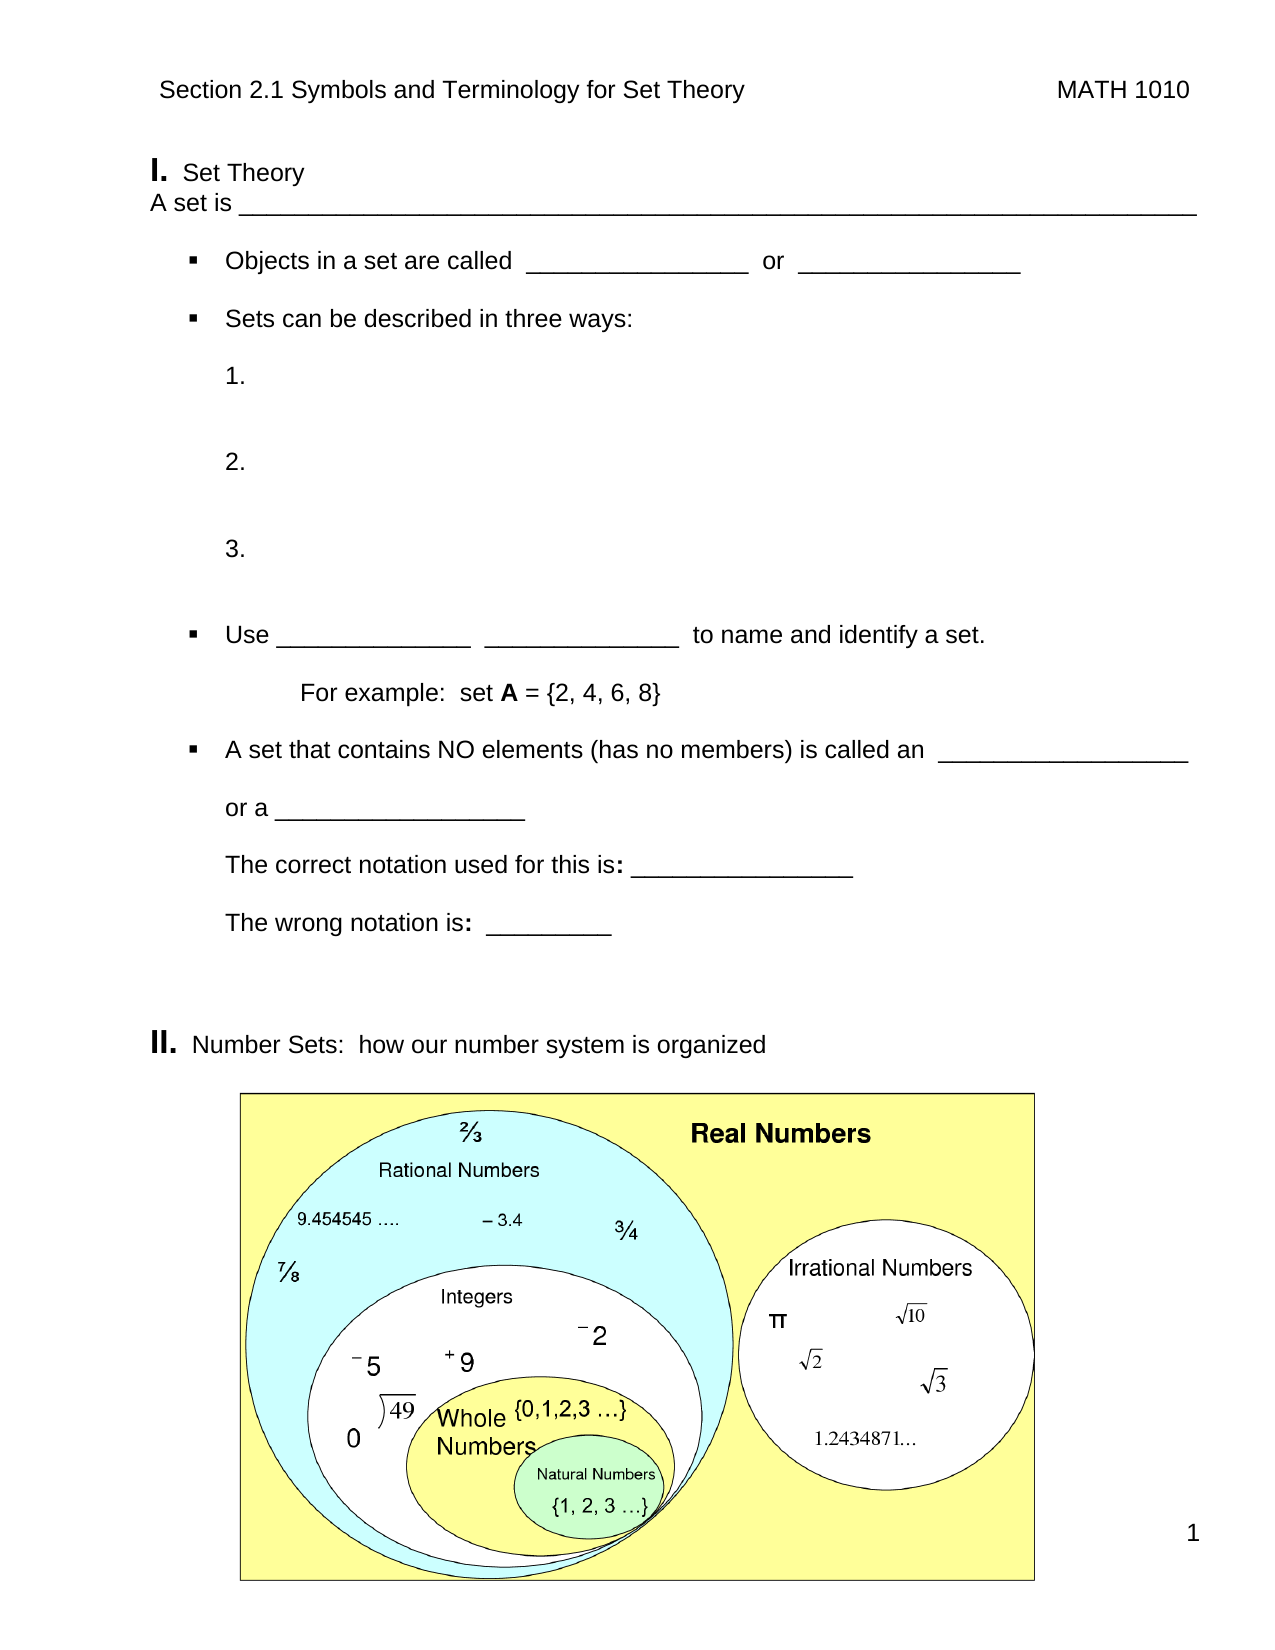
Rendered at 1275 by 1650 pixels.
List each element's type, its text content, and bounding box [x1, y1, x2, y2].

list Use ______________ ______________ to name and identify a set. [187, 620, 1200, 649]
text or a __________________ [225, 793, 1200, 821]
list Objects in a set are called ________________ or ________________ [187, 246, 1200, 275]
text II. Number Sets: how our number system is organized [150, 1023, 1200, 1061]
text The wrong notation is: _________ [150, 908, 1200, 936]
list Sets can be described in three ways: [187, 303, 1200, 332]
picture [236, 1091, 1039, 1584]
list A set that contains NO elements (has no members) is called an __________________ [187, 735, 1200, 764]
list For example: set A = {2, 4, 6, 8} [225, 677, 1200, 706]
list 1. [225, 361, 1200, 390]
text I. Set Theory [150, 150, 1200, 188]
list 3. [225, 534, 1200, 562]
text A set is _____________________________________________________________________ [150, 188, 1200, 217]
list The correct notation used for this is: ________________ [225, 850, 1200, 879]
list 2. [225, 447, 1200, 476]
